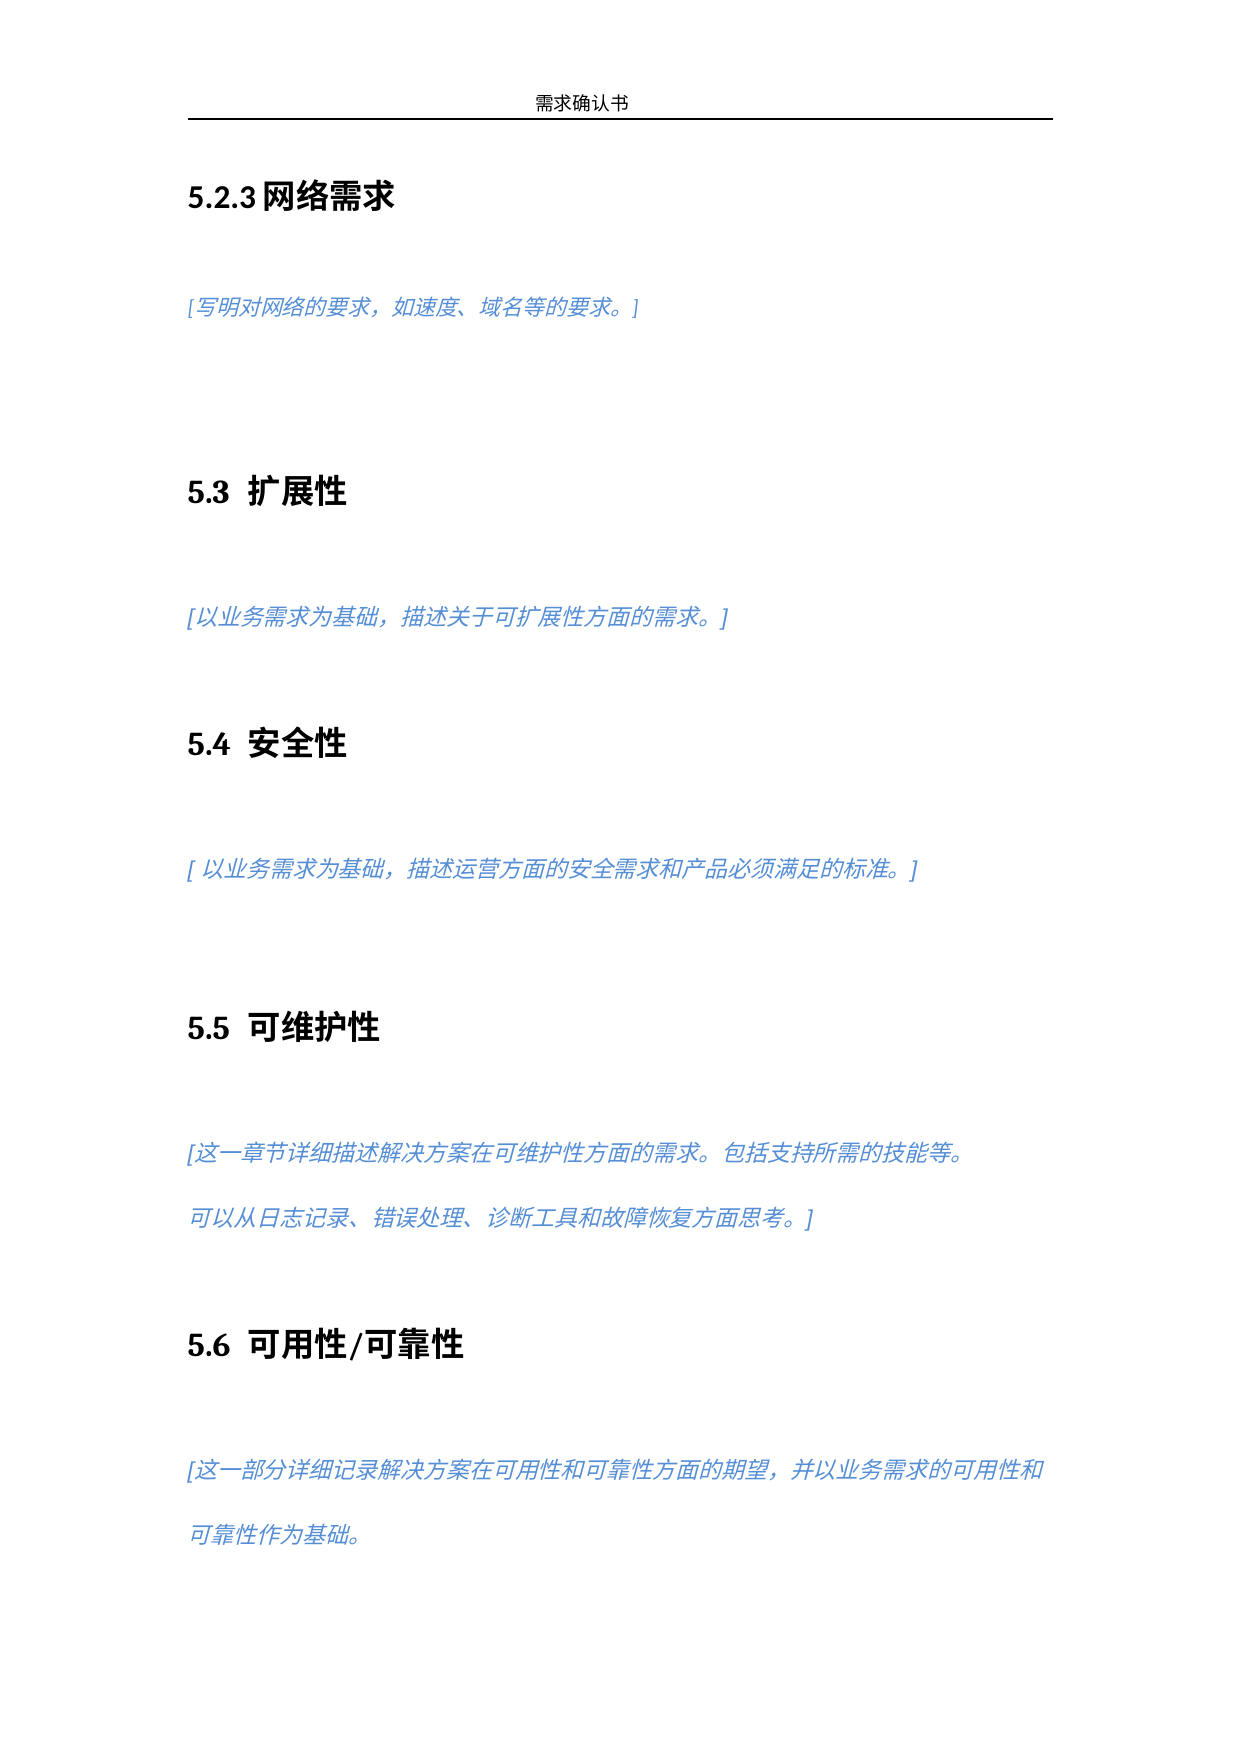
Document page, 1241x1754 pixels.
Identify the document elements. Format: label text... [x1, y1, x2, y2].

text [这一部分详细记录解决方案在可用性和可靠性方面的期望，并以业务需求的可用性和可靠性作为基础。 [187, 1436, 1053, 1566]
text [这一章节详细描述解决方案在可维护性方面的需求。包括支持所需的技能等。 [187, 1119, 1053, 1184]
text [写明对网络的要求，如速度、域名等的要求。] [187, 289, 1053, 322]
subtitle 可用性/可靠性 [187, 1309, 1053, 1374]
subtitle 安全性 [187, 708, 1053, 773]
subtitle 扩展性 [187, 456, 1053, 521]
text 可以从日志记录、错误处理、诊断工具和故障恢复方面思考。] [187, 1184, 1053, 1249]
subtitle 可维护性 [187, 992, 1053, 1057]
text [ 以业务需求为基础，描述运营方面的安全需求和产品必须满足的标准。] [187, 835, 1053, 900]
text [以业务需求为基础，描述关于可扩展性方面的需求。] [187, 583, 1053, 648]
subtitle 网络需求 [187, 162, 1053, 227]
